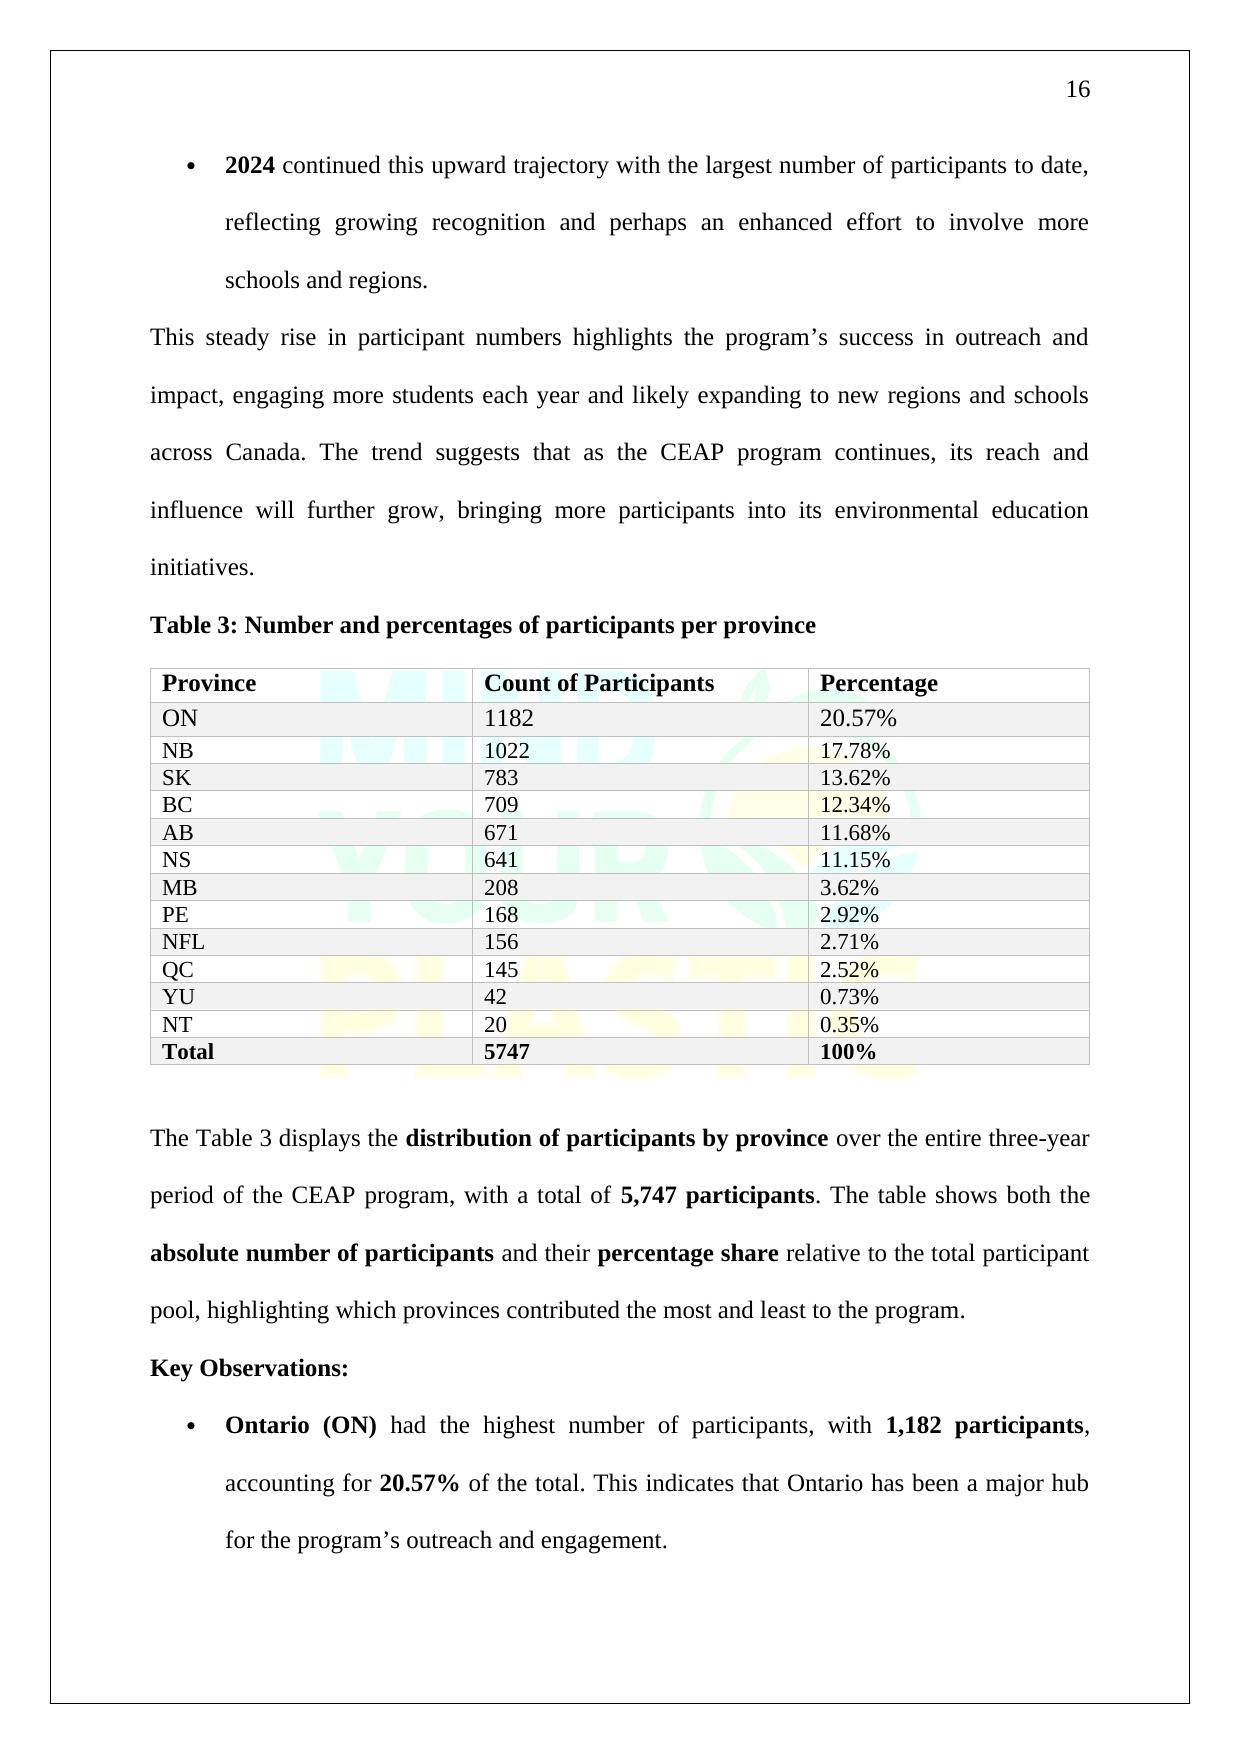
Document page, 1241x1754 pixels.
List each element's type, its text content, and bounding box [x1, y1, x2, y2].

table_header Count of Participants [473, 669, 808, 702]
table_cell SK [151, 764, 472, 790]
table_cell 3.62% [809, 874, 1089, 900]
table_cell 2.92% [809, 901, 1089, 927]
text Key Observations: [150, 1353, 1090, 1382]
table_cell 17.78% [809, 737, 1089, 763]
table_cell 1182 [473, 703, 808, 736]
table_cell 0.73% [809, 983, 1089, 1009]
table_cell NB [151, 737, 472, 763]
table_cell NT [151, 1011, 472, 1037]
table_cell 5747 [473, 1038, 808, 1064]
text The Table 3 displays the distribution of participants by province over the entire three-year period of the CEAP program, with a total of 5,747 participants. The table shows both the absolute number of participants and their percentage share relative to the total participant pool, highlighting which provinces contributed the most and least to the program. [150, 1123, 1090, 1324]
table_cell 783 [473, 764, 808, 790]
table_cell 2.71% [809, 929, 1089, 955]
table_cell AB [151, 819, 472, 845]
table_cell QC [151, 956, 472, 982]
table_cell 208 [473, 874, 808, 900]
table_cell 156 [473, 929, 808, 955]
table_cell 1022 [473, 737, 808, 763]
list Ontario (ON) had the highest number of participants, with 1,182 participants, accounting for 20.57% of the total. This indicates that Ontario has been a major hub for the program’s outreach and engagement. [187, 1410, 1090, 1554]
text This steady rise in participant numbers highlights the program’s success in outreach and impact, engaging more students each year and likely expanding to new regions and schools across Canada. The trend suggests that as the CEAP program continues, its reach and influence will further grow, bringing more participants into its environmental education initiatives. [150, 322, 1090, 581]
table_cell 168 [473, 901, 808, 927]
list 2024 continued this upward trajectory with the largest number of participants to date, reflecting growing recognition and perhaps an enhanced effort to involve more schools and regions. [187, 150, 1090, 294]
table_cell 11.15% [809, 846, 1089, 873]
table_cell PE [151, 901, 472, 927]
text Table 3: Number and percentages of participants per province [150, 610, 1090, 639]
table_cell ON [151, 703, 472, 736]
table_cell 12.34% [809, 791, 1089, 818]
table_cell 145 [473, 956, 808, 982]
table_cell 641 [473, 846, 808, 873]
table_cell BC [151, 791, 472, 818]
table_cell 709 [473, 791, 808, 818]
table_cell 2.52% [809, 956, 1089, 982]
table_cell NS [151, 846, 472, 873]
table_cell 0.35% [809, 1011, 1089, 1037]
table_cell 20.57% [809, 703, 1089, 736]
table_header Percentage [809, 669, 1089, 702]
table_cell MB [151, 874, 472, 900]
table_cell 100% [809, 1038, 1089, 1064]
table_cell 671 [473, 819, 808, 845]
table_cell 11.68% [809, 819, 1089, 845]
table_cell 20 [473, 1011, 808, 1037]
table_cell 42 [473, 983, 808, 1009]
table_cell 13.62% [809, 764, 1089, 790]
table_header Province [151, 669, 472, 702]
table_cell YU [151, 983, 472, 1009]
table_cell NFL [151, 929, 472, 955]
table_cell Total [151, 1038, 472, 1064]
